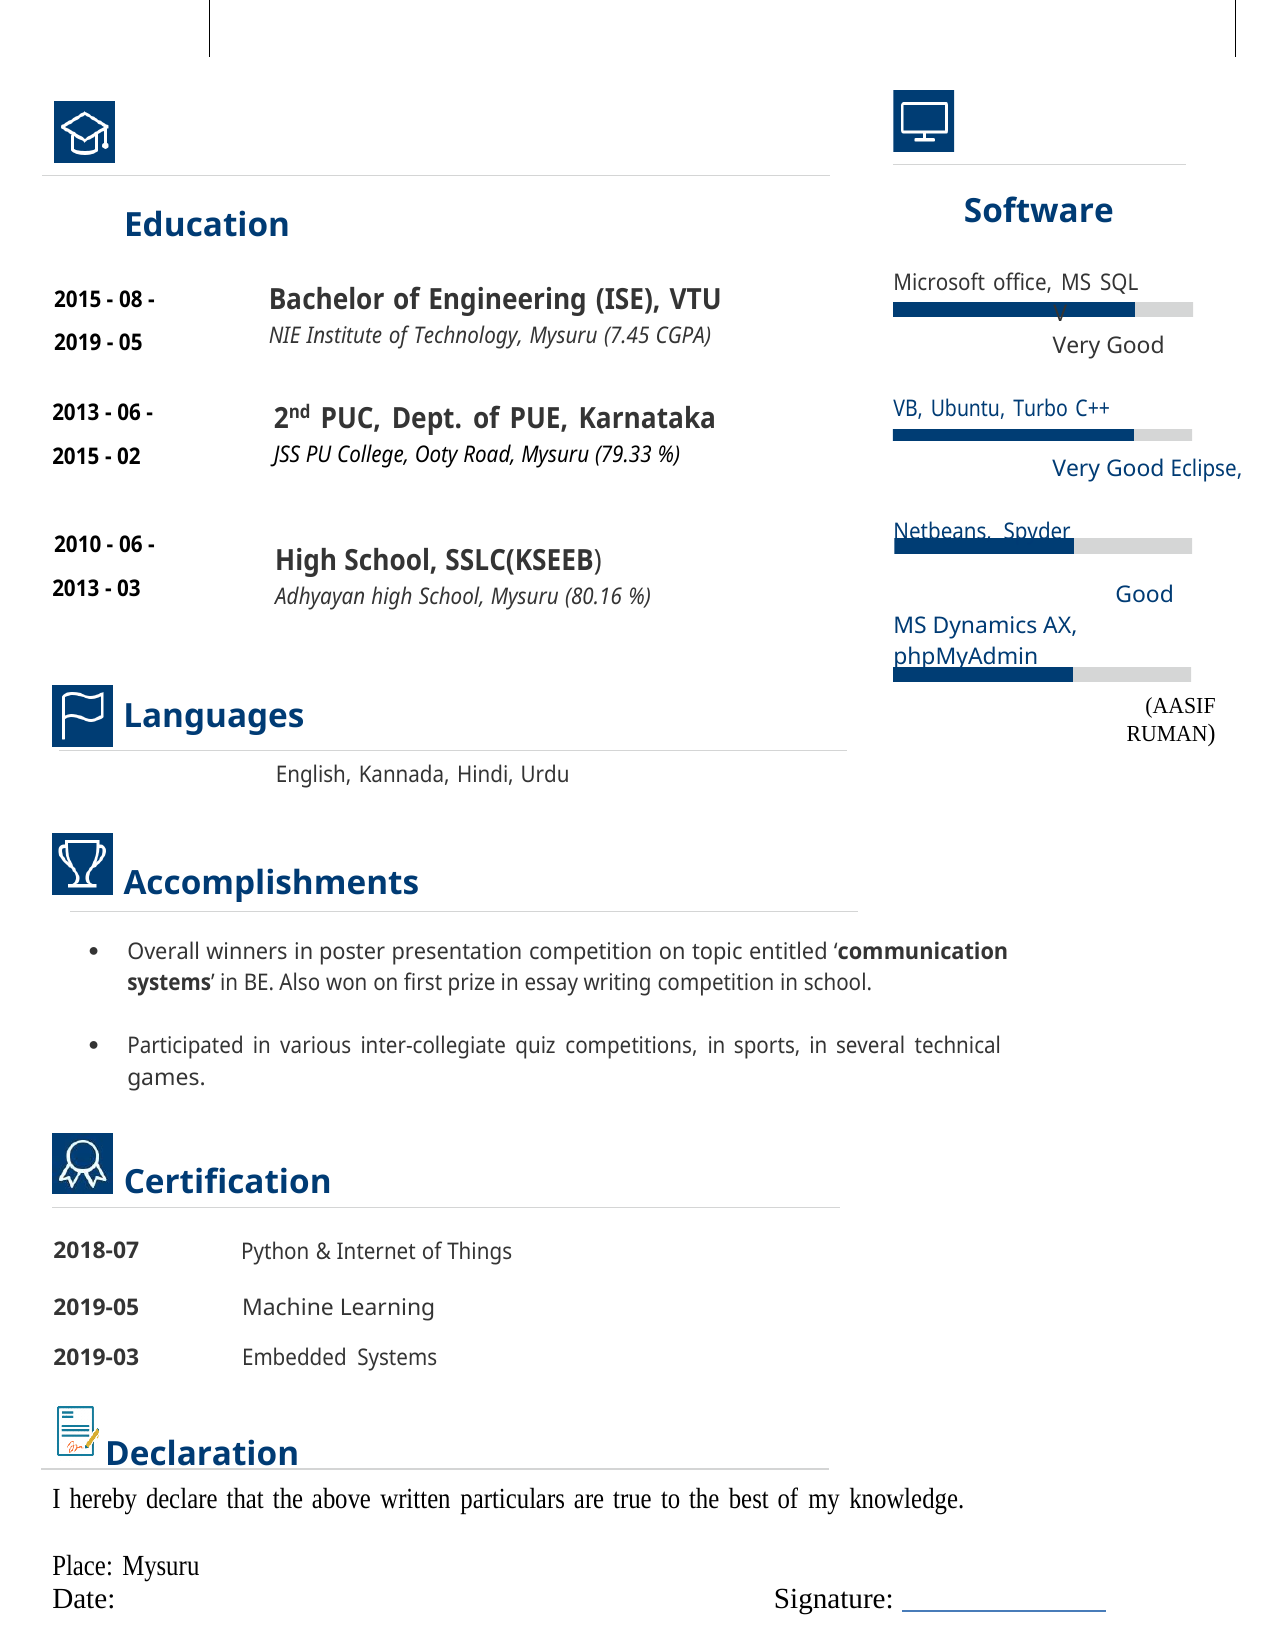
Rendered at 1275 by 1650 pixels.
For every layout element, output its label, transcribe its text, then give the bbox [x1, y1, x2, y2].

text Good MS Dynamics AX, phpMyAdmin [893, 578, 1177, 667]
subtitle Education Software [124, 119, 1248, 247]
picture [52, 1133, 113, 1194]
picture [892, 429, 1193, 441]
text Date: Signature: [52, 1582, 1106, 1615]
text 2019 - 05 [54, 326, 173, 357]
text Adhyayan high School, Mysuru (80.16 %) [275, 579, 791, 611]
table_cell Machine Learning [196, 1277, 552, 1332]
text Declaration [41, 1430, 1106, 1475]
table_cell 2019-05 [53, 1277, 196, 1332]
table_cell Embedded Systems [196, 1332, 552, 1373]
subtitle Accomplishments [52, 833, 1106, 904]
text VB, Ubuntu, Turbo C++ [893, 392, 1248, 423]
subtitle Certification [52, 1133, 1106, 1204]
picture [894, 546, 1193, 554]
picture [52, 685, 113, 747]
text 2015 - 08 - [54, 283, 173, 314]
subtitle Languages [123, 692, 1106, 738]
picture [54, 101, 115, 163]
text English, Kannada, Hindi, Urdu [276, 757, 1106, 789]
text Very Good [1052, 329, 1248, 360]
list Overall winners in poster presentation competition on topic entitled ‘communication systems’ in BE. Also won on first prize in essay writing competition in school. [89, 935, 1058, 998]
table_header 2018-07 [53, 1211, 196, 1277]
picture [893, 667, 1192, 682]
subtitle High School, SSLC(KSEEB) [275, 539, 791, 579]
text NIE Institute of Technology, Mysuru (7.45 CGPA) [268, 319, 791, 350]
table_header Python & Internet of Things [196, 1211, 552, 1277]
text (AASIF RUMAN) [1110, 692, 1215, 747]
table_cell 2019-03 [53, 1332, 196, 1373]
text V [1053, 297, 1248, 328]
text Place: Mysuru [52, 1548, 1106, 1582]
list Participated in various inter-collegiate quiz competitions, in sports, in several technical games. [89, 1029, 1072, 1092]
picture [52, 1402, 99, 1430]
text I hereby declare that the above written particulars are true to the best of my knowledge. [52, 1482, 1106, 1515]
subtitle Bachelor of Engineering (ISE), VTU [268, 278, 791, 318]
subtitle 2nd PUC, Dept. of PUE, Karnataka [273, 397, 791, 437]
text 2010 - 06 - [54, 528, 173, 559]
text 2013 - 06 - [52, 396, 173, 427]
text Microsoft office, MS SQL [893, 266, 1248, 297]
picture [52, 833, 113, 895]
text 2015 - 02 [52, 439, 173, 471]
text JSS PU College, Ooty Road, Mysuru (79.33 %) [273, 438, 791, 469]
picture [893, 302, 1053, 317]
text 2013 - 03 [52, 572, 173, 603]
text Very Good Eclipse, Netbeans, Spyder [893, 452, 1248, 546]
picture [893, 90, 955, 119]
